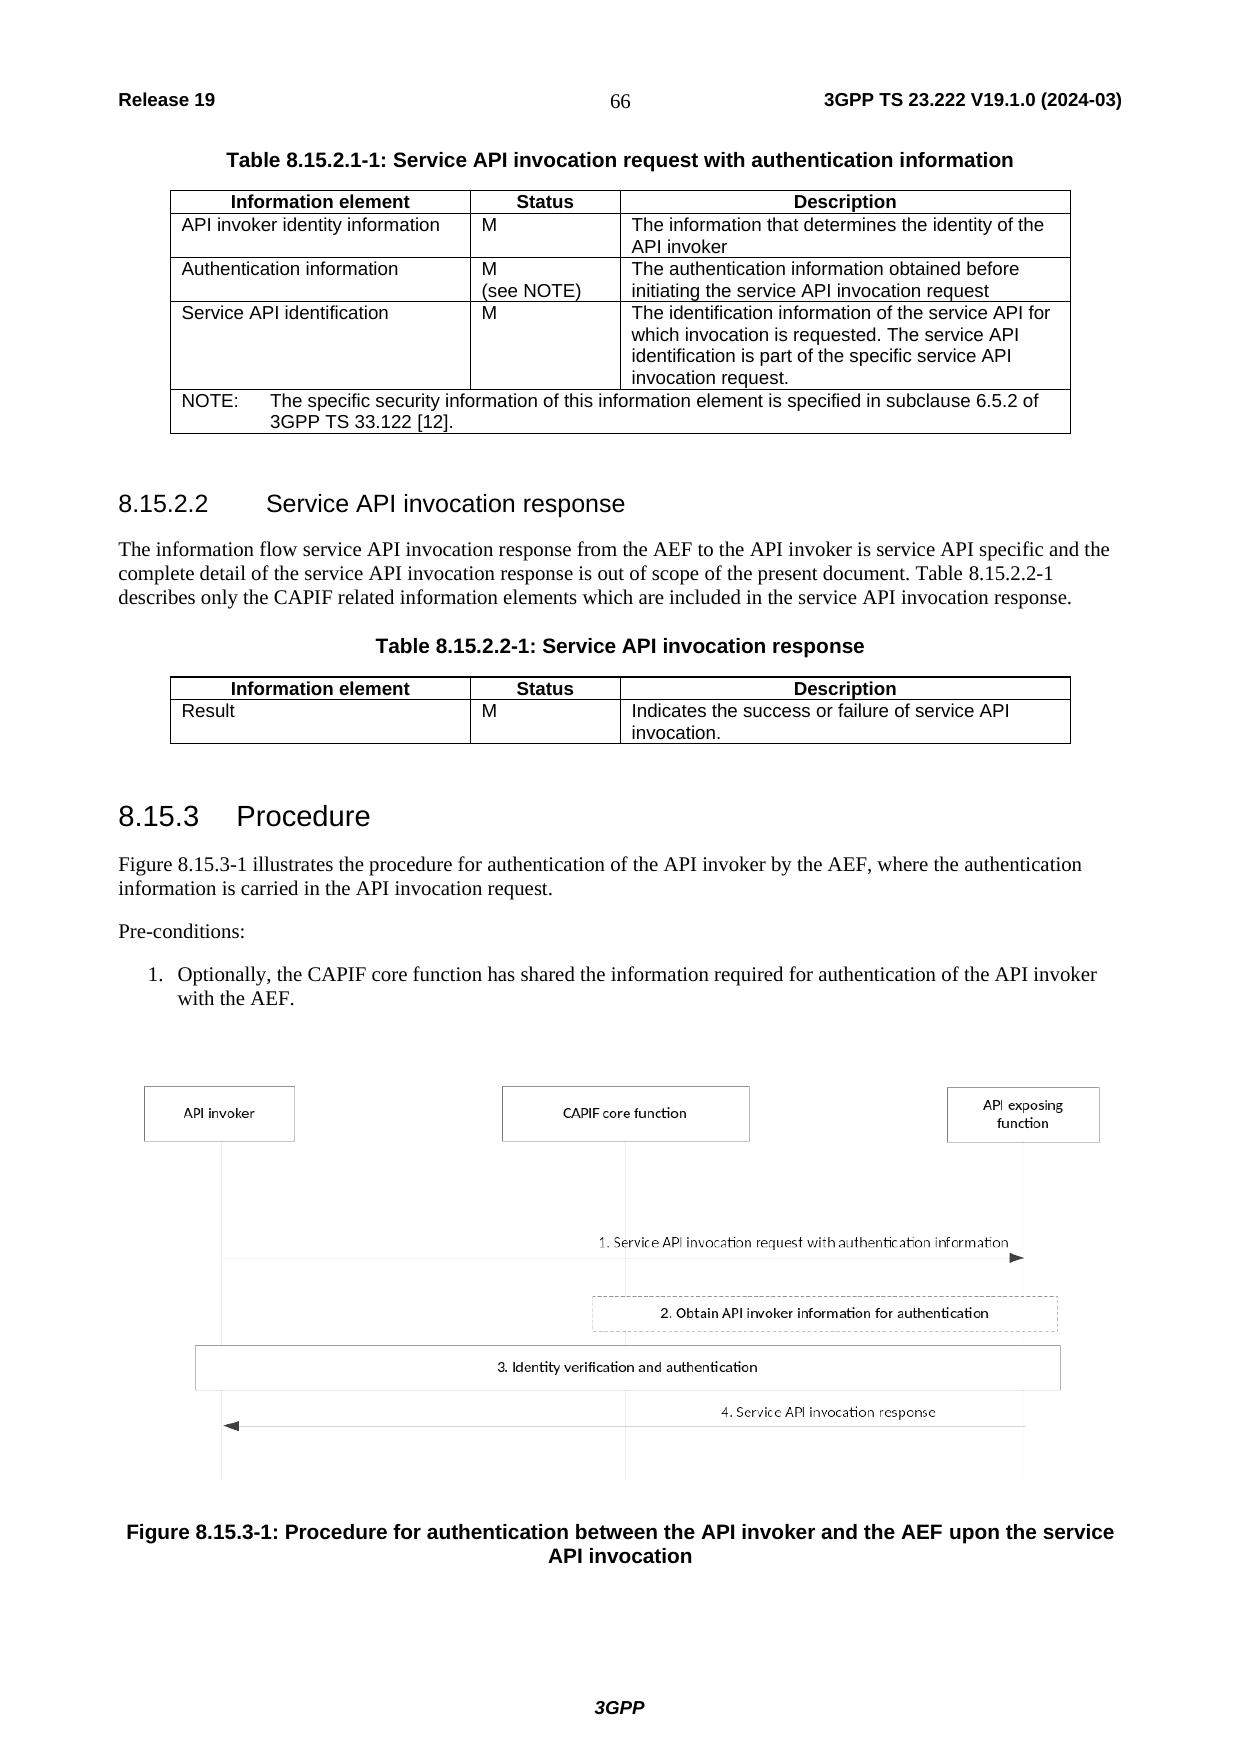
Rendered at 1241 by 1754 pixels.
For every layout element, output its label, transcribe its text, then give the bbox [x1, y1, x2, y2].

subtitle 8.15.3 Procedure [118, 799, 1122, 833]
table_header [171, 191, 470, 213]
text Table 8.15.2.2-1: Service API invocation response [118, 634, 1122, 658]
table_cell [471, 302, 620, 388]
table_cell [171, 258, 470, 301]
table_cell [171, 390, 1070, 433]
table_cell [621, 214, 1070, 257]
text 1. Optionally, the CAPIF core function has shared the information required for authentication of the API invoker with the AEF. [148, 961, 1122, 1009]
text Pre-conditions: [118, 919, 1122, 943]
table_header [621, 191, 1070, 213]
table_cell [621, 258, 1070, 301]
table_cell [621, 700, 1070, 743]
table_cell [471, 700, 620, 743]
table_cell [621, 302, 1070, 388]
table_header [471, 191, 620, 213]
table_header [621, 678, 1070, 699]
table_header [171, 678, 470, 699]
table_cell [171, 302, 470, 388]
text Figure 8.15.3-1 illustrates the procedure for authentication of the API invoker by the AEF, where the authentication information is carried in the API invocation request. [118, 852, 1122, 900]
text Figure 8.15.3-1: Procedure for authentication between the API invoker and the AEF upon the service API invocation [118, 1519, 1122, 1567]
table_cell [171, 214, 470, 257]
text The information flow service API invocation response from the AEF to the API invoker is service API specific and the complete detail of the service API invocation response is out of scope of the present document. Table 8.15.2.2-1 describes only the CAPIF related information elements which are included in the service API invocation response. [118, 536, 1122, 609]
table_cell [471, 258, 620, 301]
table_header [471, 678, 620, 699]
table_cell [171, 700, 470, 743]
text Table 8.15.2.1-1: Service API invocation request with authentication information [118, 147, 1122, 171]
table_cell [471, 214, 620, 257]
subtitle 8.15.2.2 Service API invocation response [118, 489, 1122, 518]
